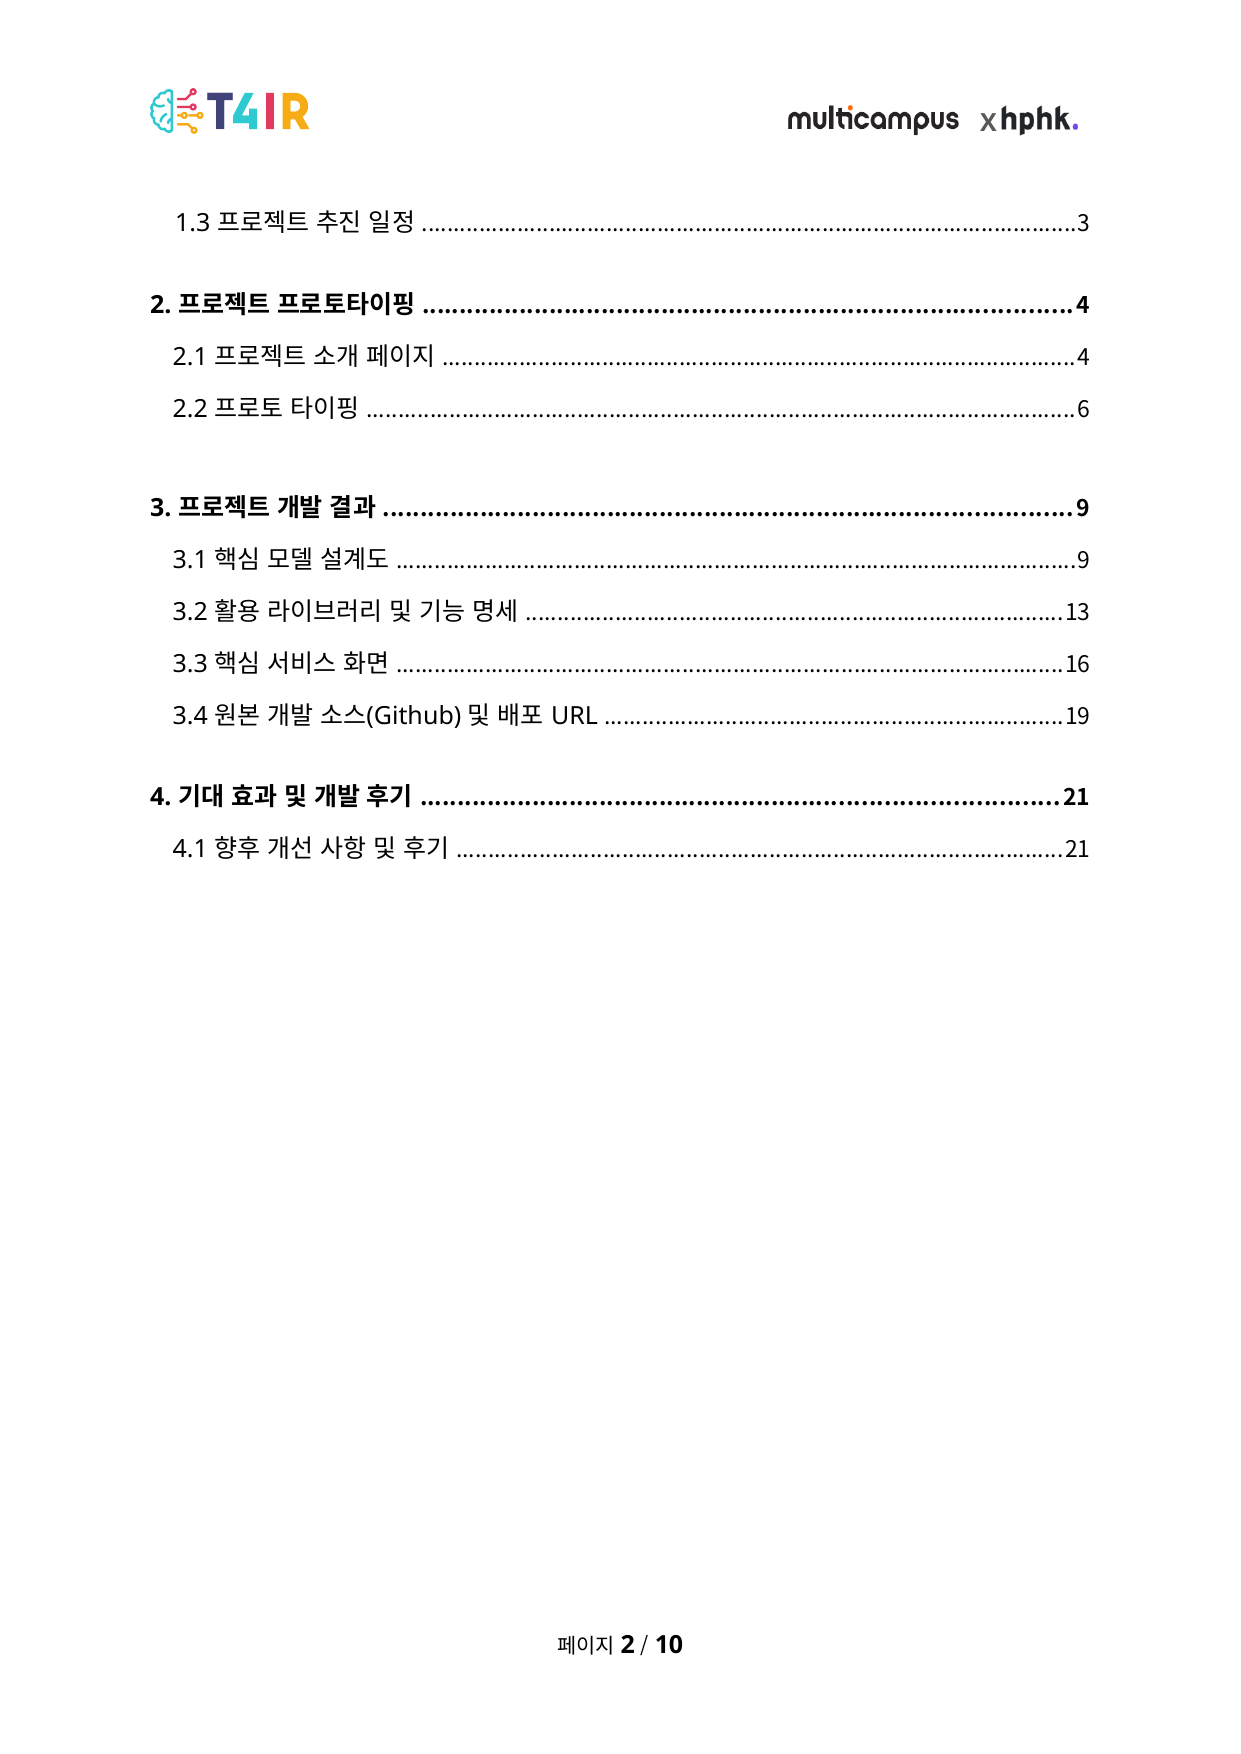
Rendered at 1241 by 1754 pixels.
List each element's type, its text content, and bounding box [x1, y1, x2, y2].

picture [150, 88, 310, 134]
picture [1001, 103, 1078, 137]
text 3.3 핵심 서비스 화면 16 [172, 643, 1090, 679]
text 3.1 핵심 모델 설계도 9 [172, 539, 1090, 575]
text 3.2 활용 라이브러리 및 기능 명세 13 [172, 591, 1090, 627]
text 3. 프로젝트 개발 결과 9 [150, 487, 1090, 523]
text 1.3 프로젝트 추진 일정 3 [150, 202, 1090, 238]
text 2.1 프로젝트 소개 페이지 4 [172, 337, 1090, 373]
text 4.1 향후 개선 사항 및 후기 211. 프로젝트 개요 [172, 828, 1090, 864]
text 2.2 프로토 타이핑 6 [172, 389, 1090, 425]
picture [782, 96, 961, 137]
text 3.4 원본 개발 소스(Github) 및 배포 URL 19 [172, 695, 1090, 732]
text 4. 기대 효과 및 개발 후기 21 [150, 776, 1090, 812]
text 2. 프로젝트 프로토타이핑 4 [150, 284, 1090, 321]
